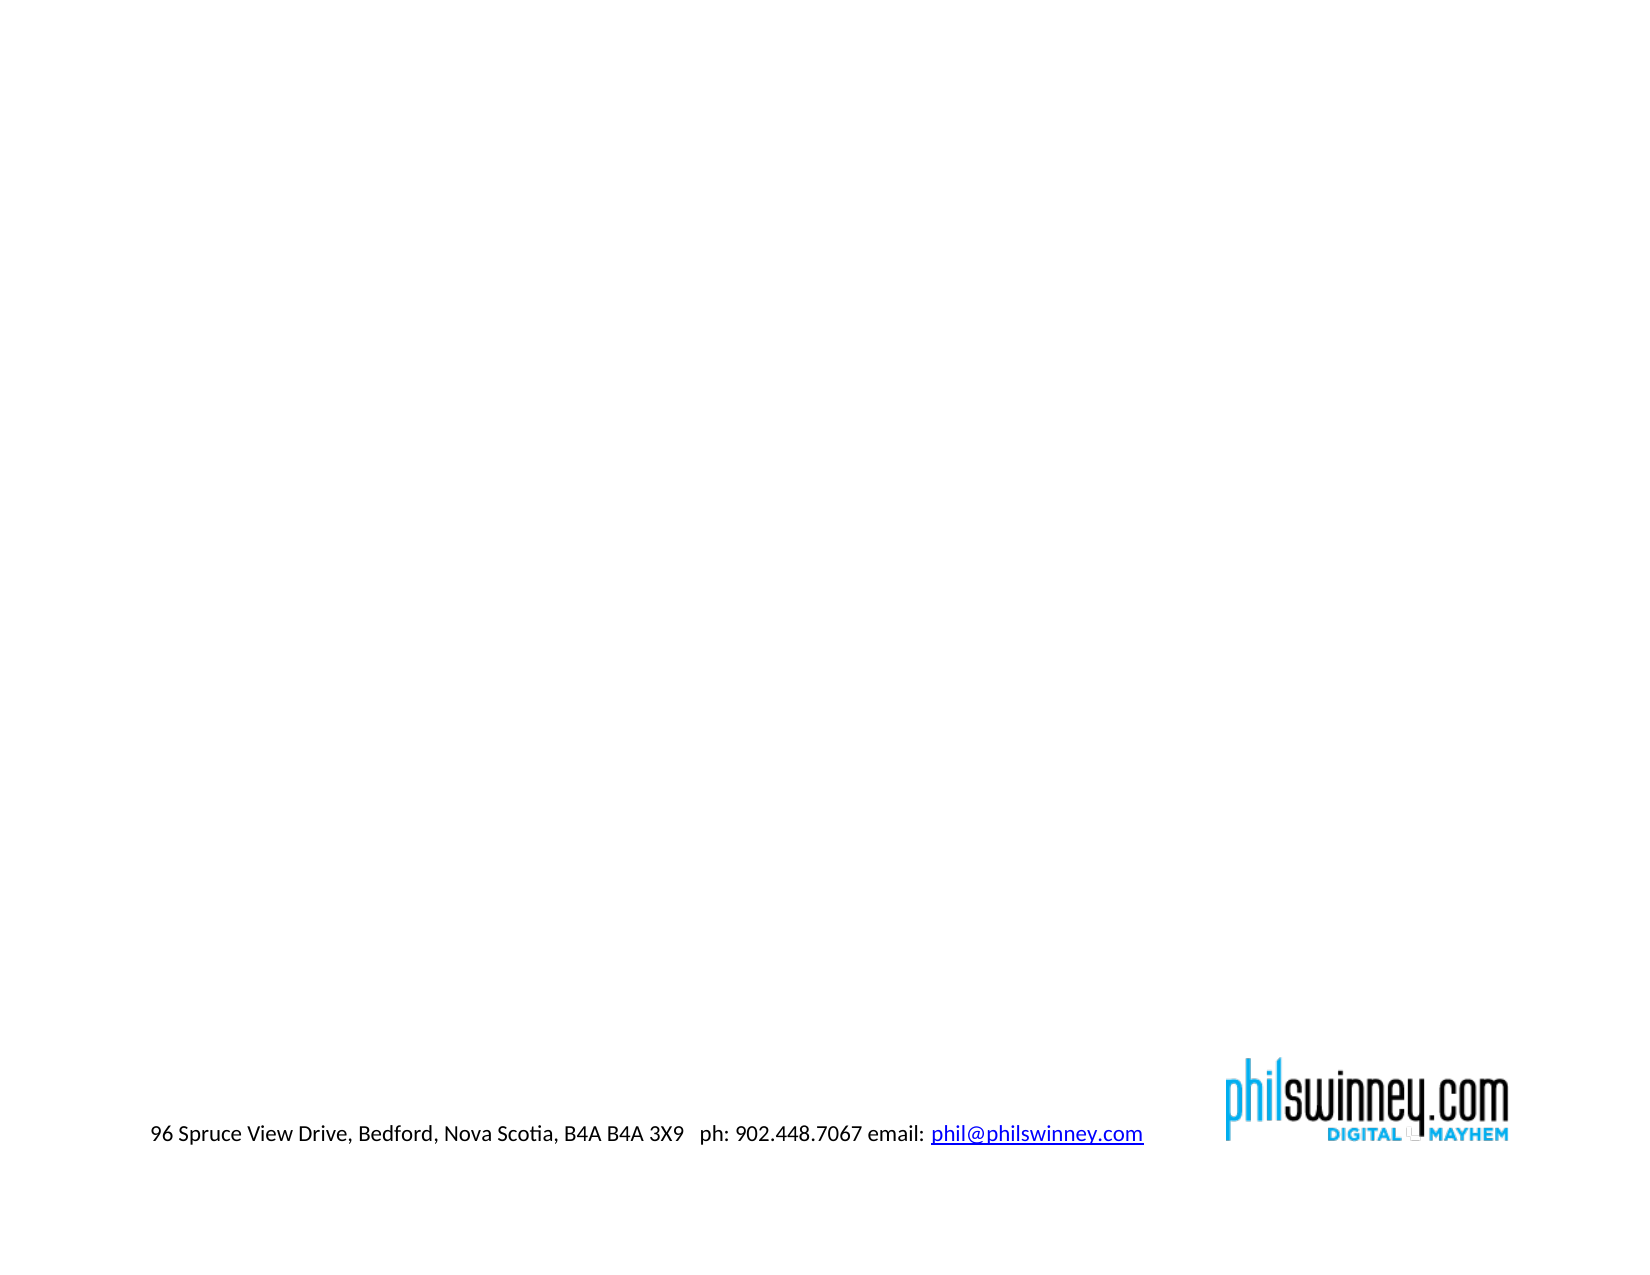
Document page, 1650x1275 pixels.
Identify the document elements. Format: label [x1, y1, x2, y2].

picture [1230, 1084, 1238, 1117]
picture [1226, 1057, 1509, 1142]
